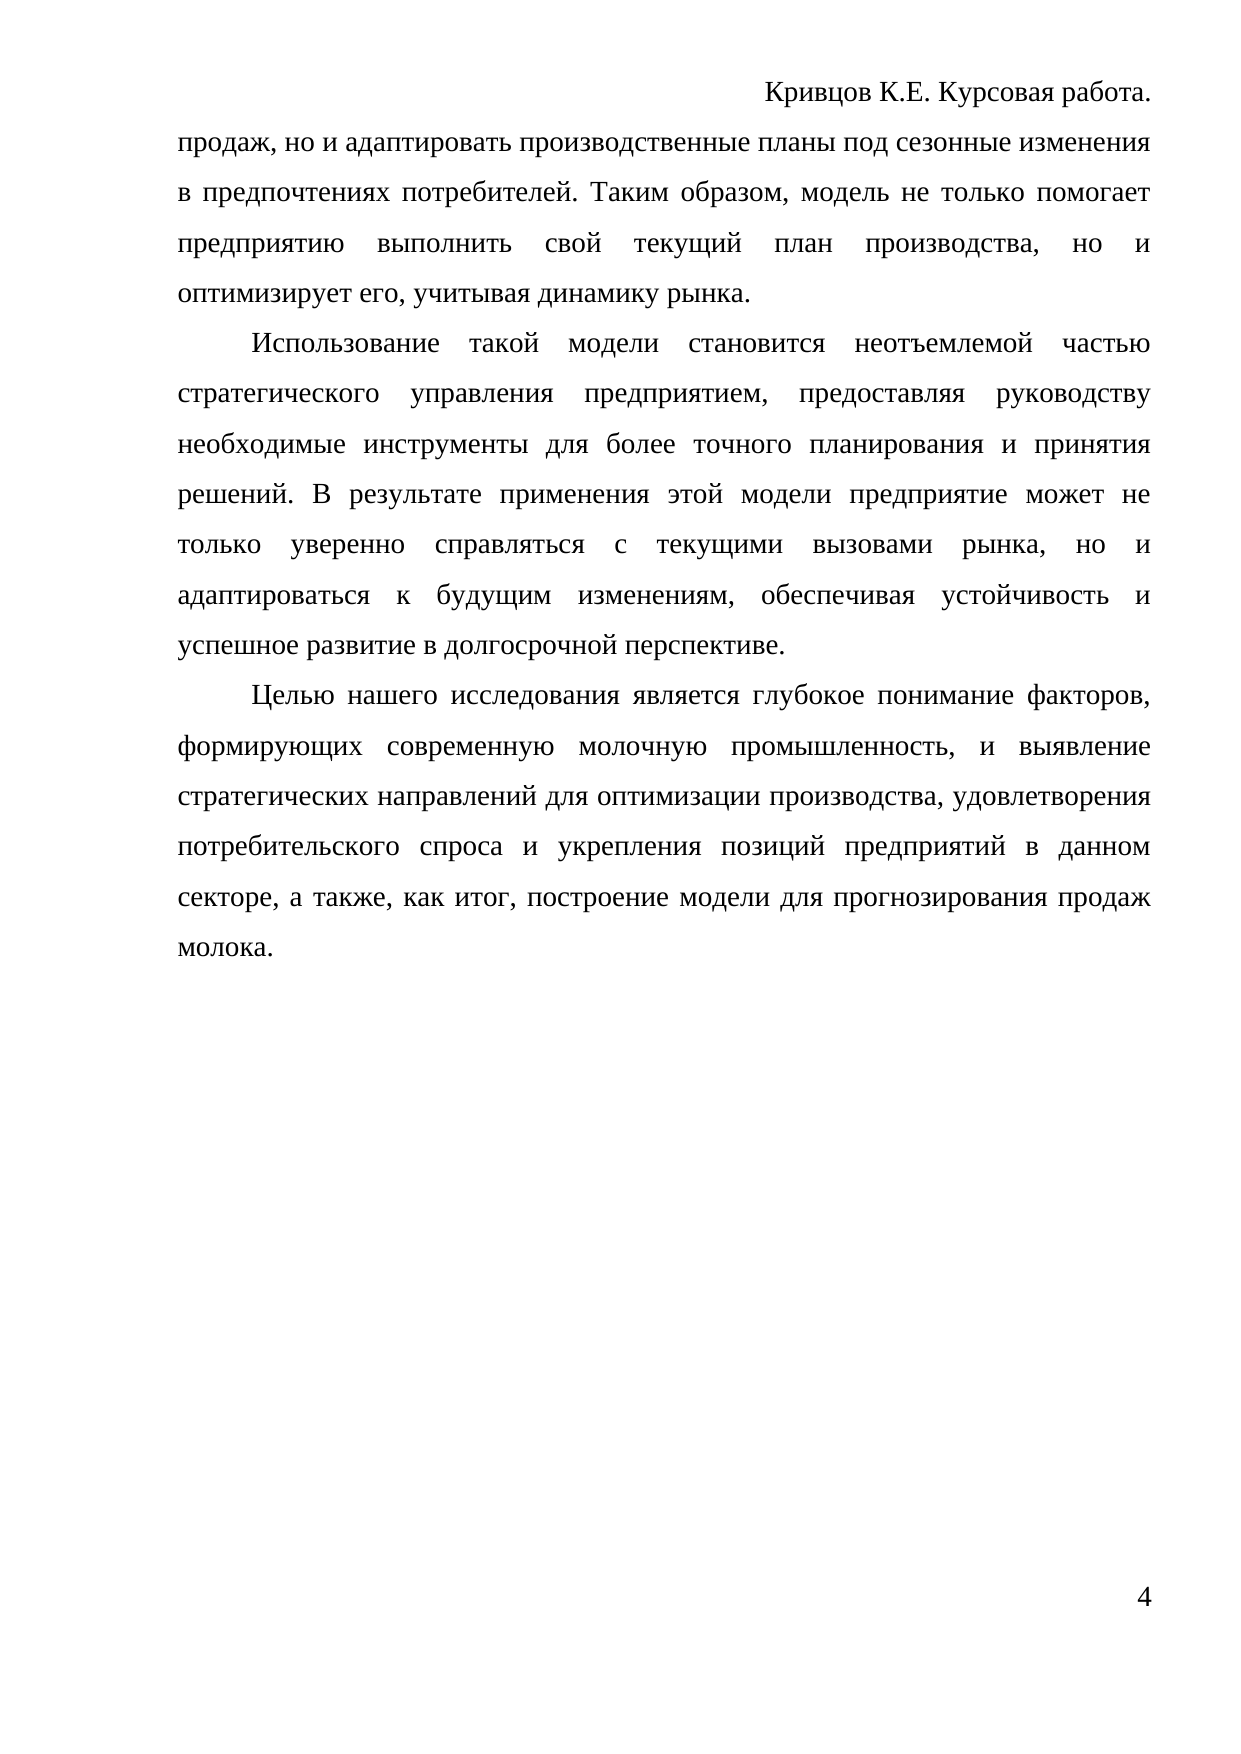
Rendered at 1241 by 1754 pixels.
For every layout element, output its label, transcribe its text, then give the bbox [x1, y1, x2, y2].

text Целью нашего исследования является глубокое понимание факторов, формирующих современную молочную промышленность, и выявление стратегических направлений для оптимизации производства, удовлетворения потребительского спроса и укрепления позиций предприятий в данном секторе, а также, как итог, построение модели для прогнозирования продаж молока. [177, 677, 1152, 963]
